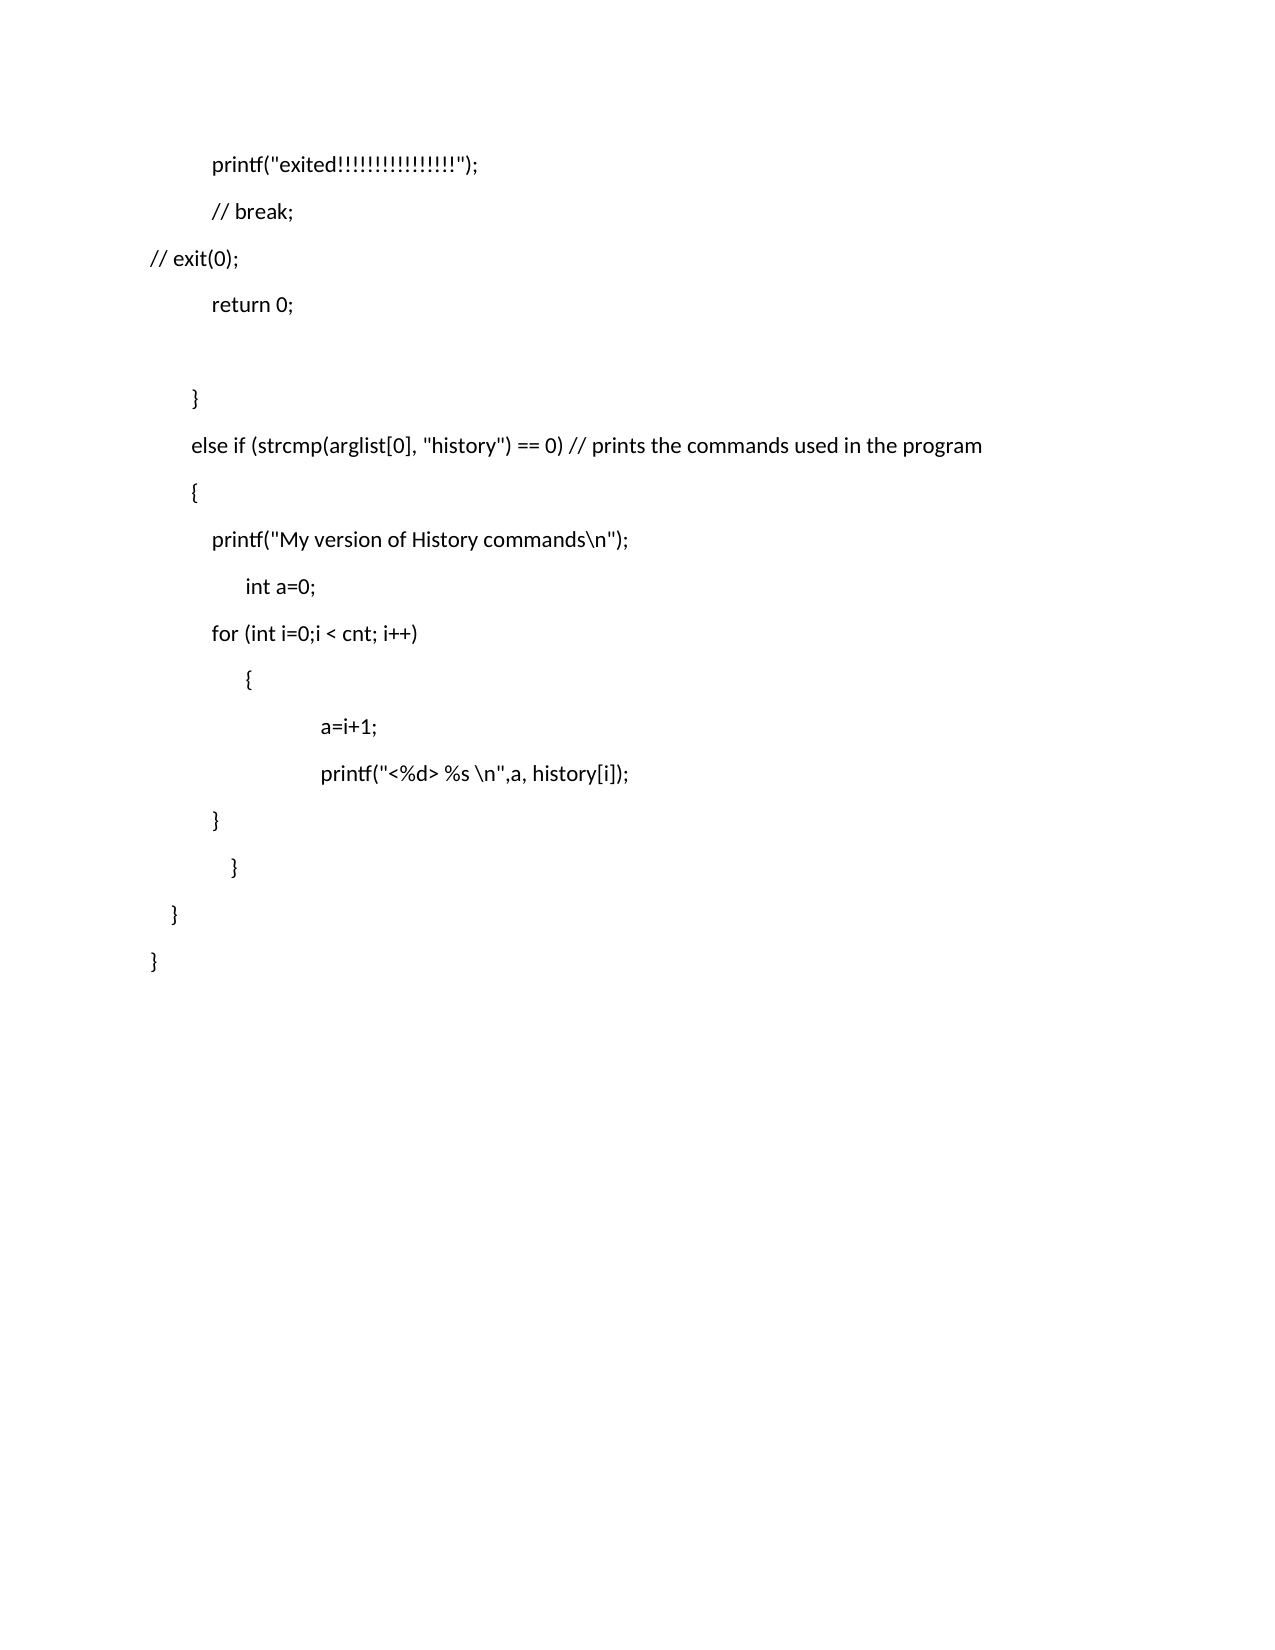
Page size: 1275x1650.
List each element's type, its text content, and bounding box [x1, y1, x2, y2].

text printf("<%d> %s \n",a, history[i]); [150, 759, 1125, 787]
text return 0; [150, 291, 1125, 319]
text } [150, 947, 1125, 975]
text for (int i=0;i < cnt; i++) [150, 619, 1125, 647]
text // exit(0); [150, 244, 1125, 272]
text { [150, 478, 1125, 506]
text } [150, 806, 1125, 834]
text } [150, 384, 1125, 412]
text { [150, 666, 1125, 694]
text else if (strcmp(arglist[0], "history") == 0) // prints the commands used in the program [150, 431, 1125, 459]
text } [150, 900, 1125, 928]
text printf("exited!!!!!!!!!!!!!!!!"); [150, 150, 1125, 178]
text printf("My version of History commands\n"); [150, 525, 1125, 553]
text // break; [150, 197, 1125, 225]
text int a=0; [150, 572, 1125, 600]
text a=i+1; [150, 712, 1125, 741]
text } [150, 853, 1125, 881]
